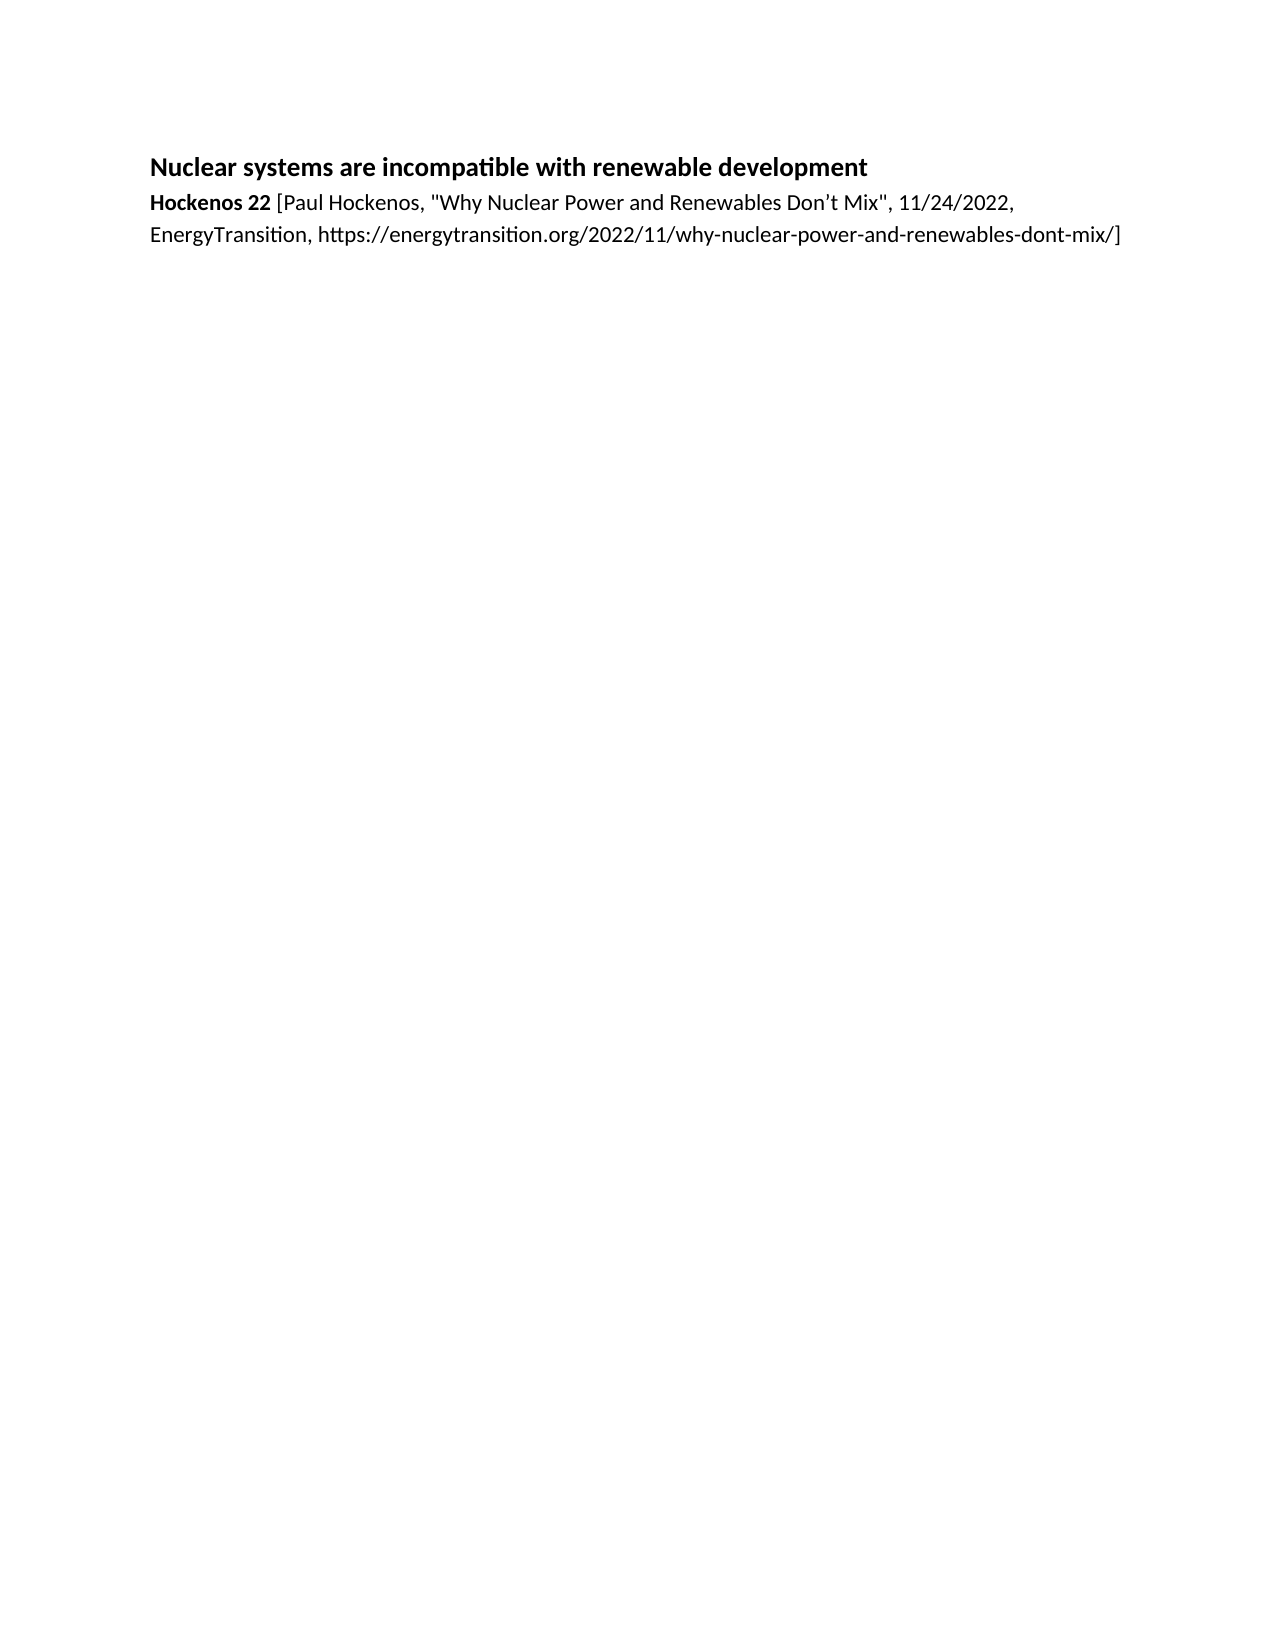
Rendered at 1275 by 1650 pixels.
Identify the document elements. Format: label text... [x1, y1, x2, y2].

text Hockenos 22 [Paul Hockenos, "Why Nuclear Power and Renewables Don’t Mix", 11/24/2022, EnergyTransition, https://energytransition.org/2022/11/why-nuclear-power-and-renewables-dont-mix/] [150, 188, 1125, 248]
subtitle Nuclear systems are incompatible with renewable development [150, 150, 1125, 183]
